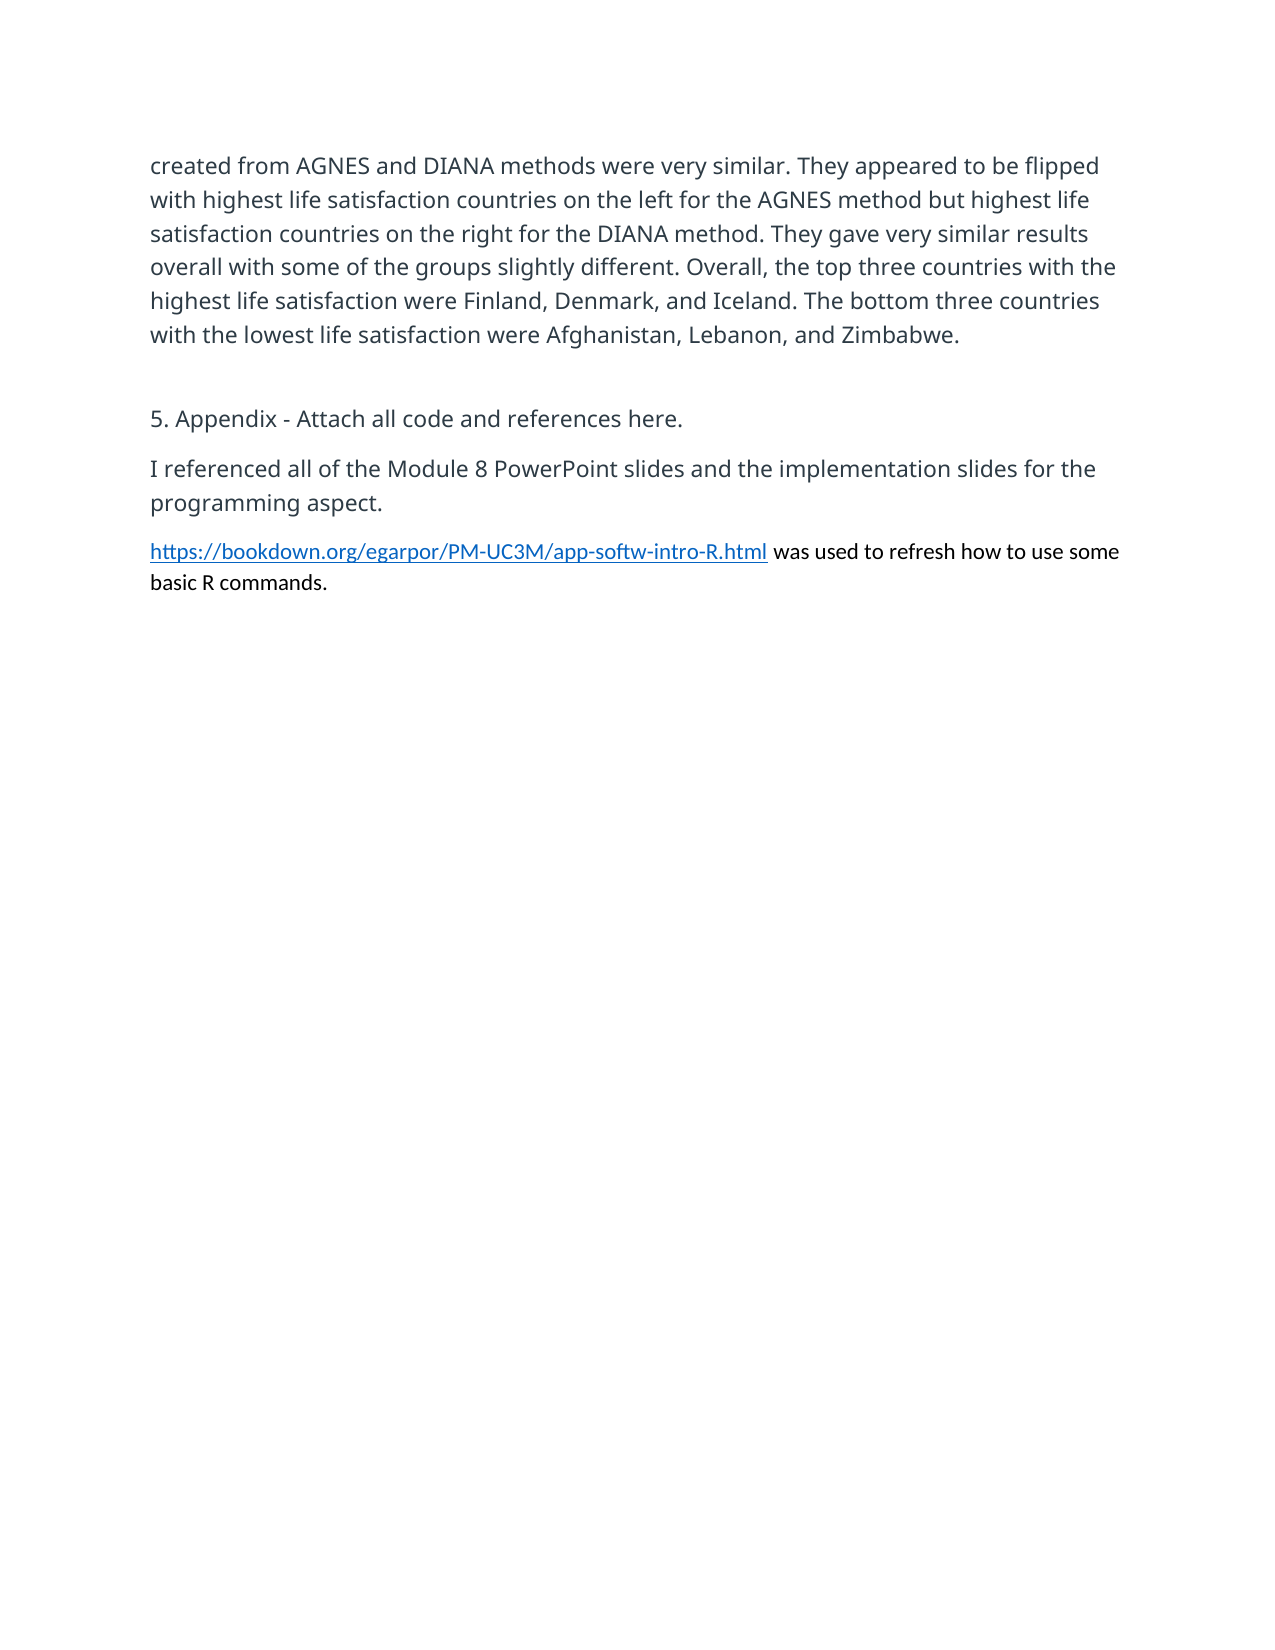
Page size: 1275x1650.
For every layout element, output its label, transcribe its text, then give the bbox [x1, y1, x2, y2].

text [150, 150, 1125, 350]
text https://bookdown.org/egarpor/PM-UC3M/app-softw-intro-R.html was used to refresh how to use some basic R commands. [150, 537, 1125, 596]
text I referenced all of the Module 8 PowerPoint slides and the implementation slides for the programming aspect. [150, 453, 1125, 518]
text 5. Appendix - Attach all code and references here. [150, 369, 1125, 434]
